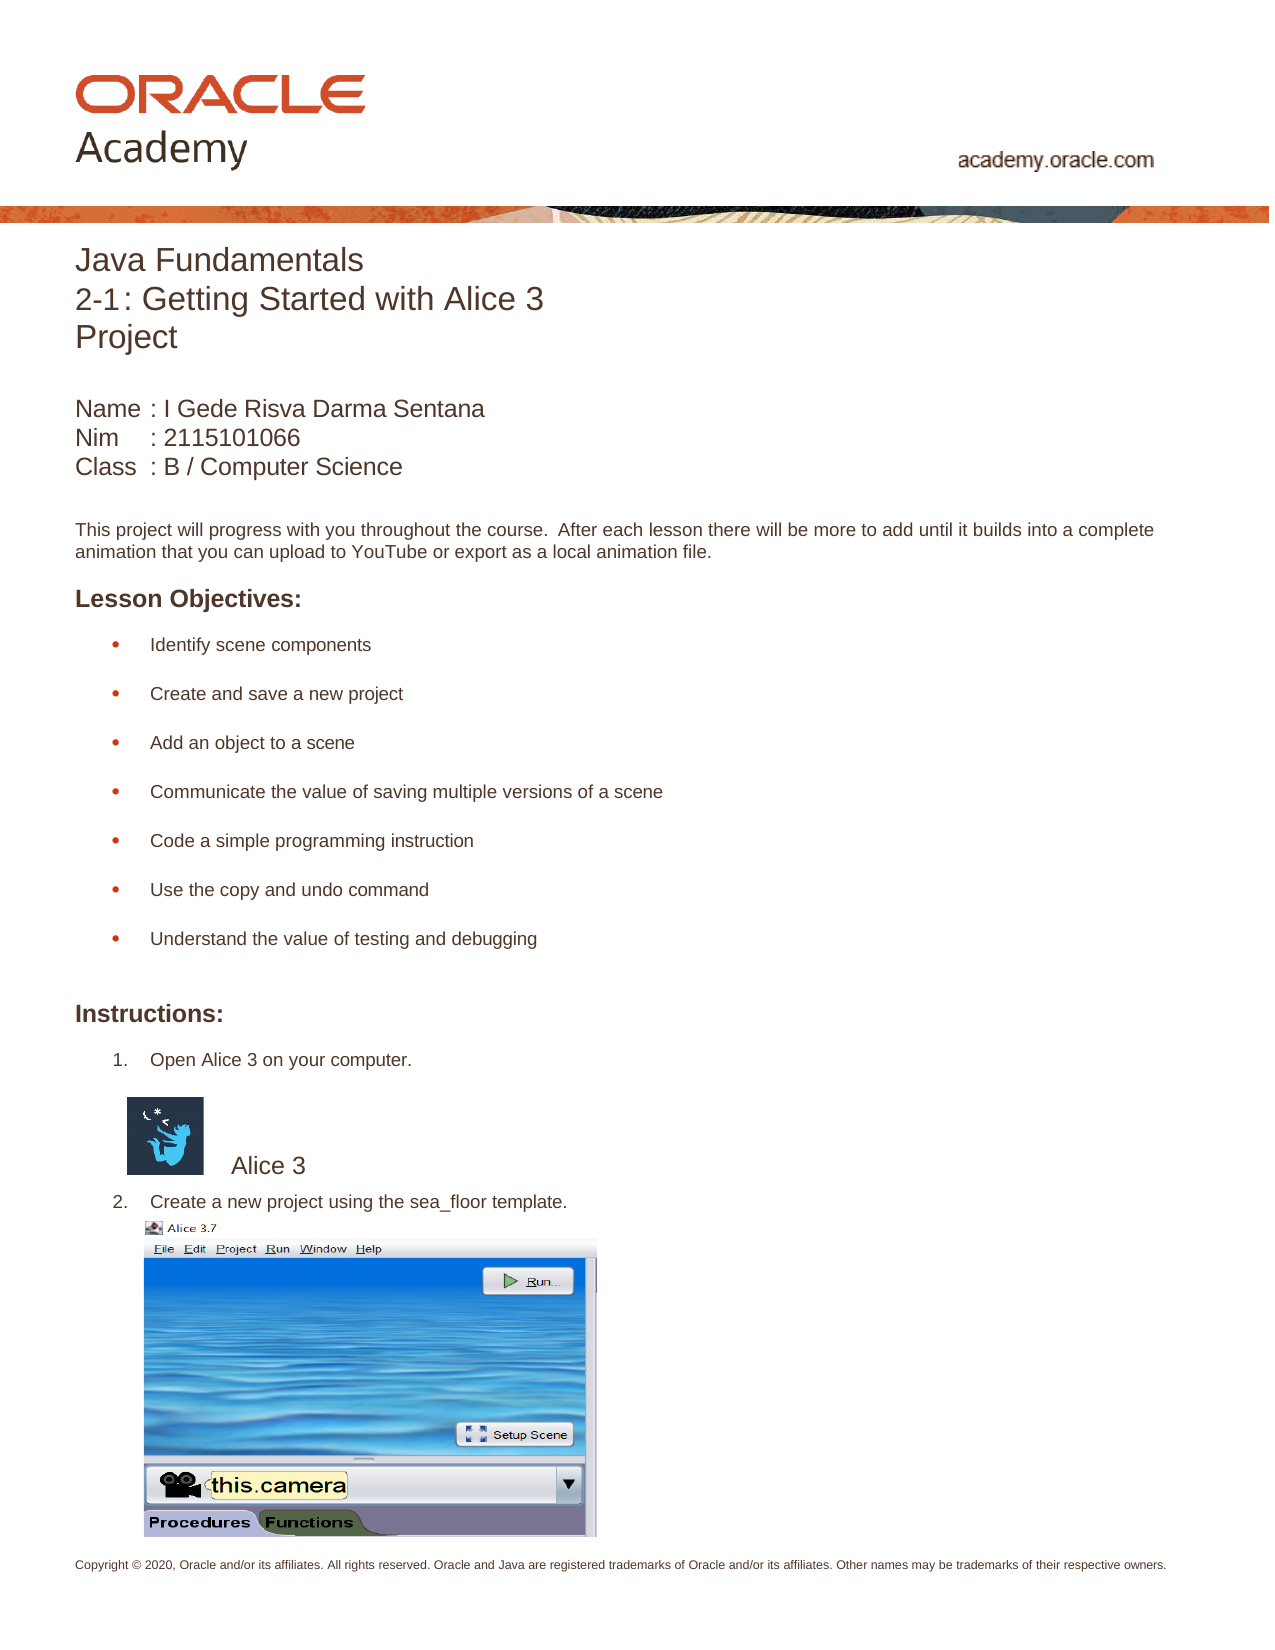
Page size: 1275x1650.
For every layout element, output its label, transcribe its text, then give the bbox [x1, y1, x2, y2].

list Identify scene components [112, 634, 1275, 656]
list Create and save a new project [112, 683, 1275, 704]
subtitle Instructions: [75, 998, 1275, 1027]
list Open Alice 3 on your computer. [112, 1049, 1275, 1070]
picture [127, 1097, 204, 1175]
title Class : B / Computer Science [75, 452, 722, 481]
list Understand the value of testing and debugging [112, 928, 1275, 949]
list Communicate the value of saving multiple versions of a scene [112, 781, 1275, 803]
text Alice 3 [127, 1098, 1275, 1180]
title : Getting Started with Alice 3 Project [75, 279, 544, 356]
list Use the copy and undo command [112, 879, 1275, 901]
title Nim : 2115101066 [75, 423, 722, 452]
picture [958, 151, 1154, 172]
picture [143, 1219, 597, 1537]
list Code a simple programming instruction [112, 830, 1275, 852]
list Create a new project using the sea_floor template. [112, 1191, 1275, 1213]
title Name : I Gede Risva Darma Sentana [75, 394, 722, 423]
picture [0, 206, 1269, 223]
subtitle Lesson Objectives: [75, 584, 1275, 613]
title Java Fundamentals [75, 241, 1275, 279]
picture [75, 75, 366, 172]
list Add an object to a scene [112, 732, 1275, 754]
text This project will progress with you throughout the course. After each lesson there will be more to add until it builds into a complete animation that you can upload to YouTube or export as a local animation file. [75, 519, 1227, 562]
